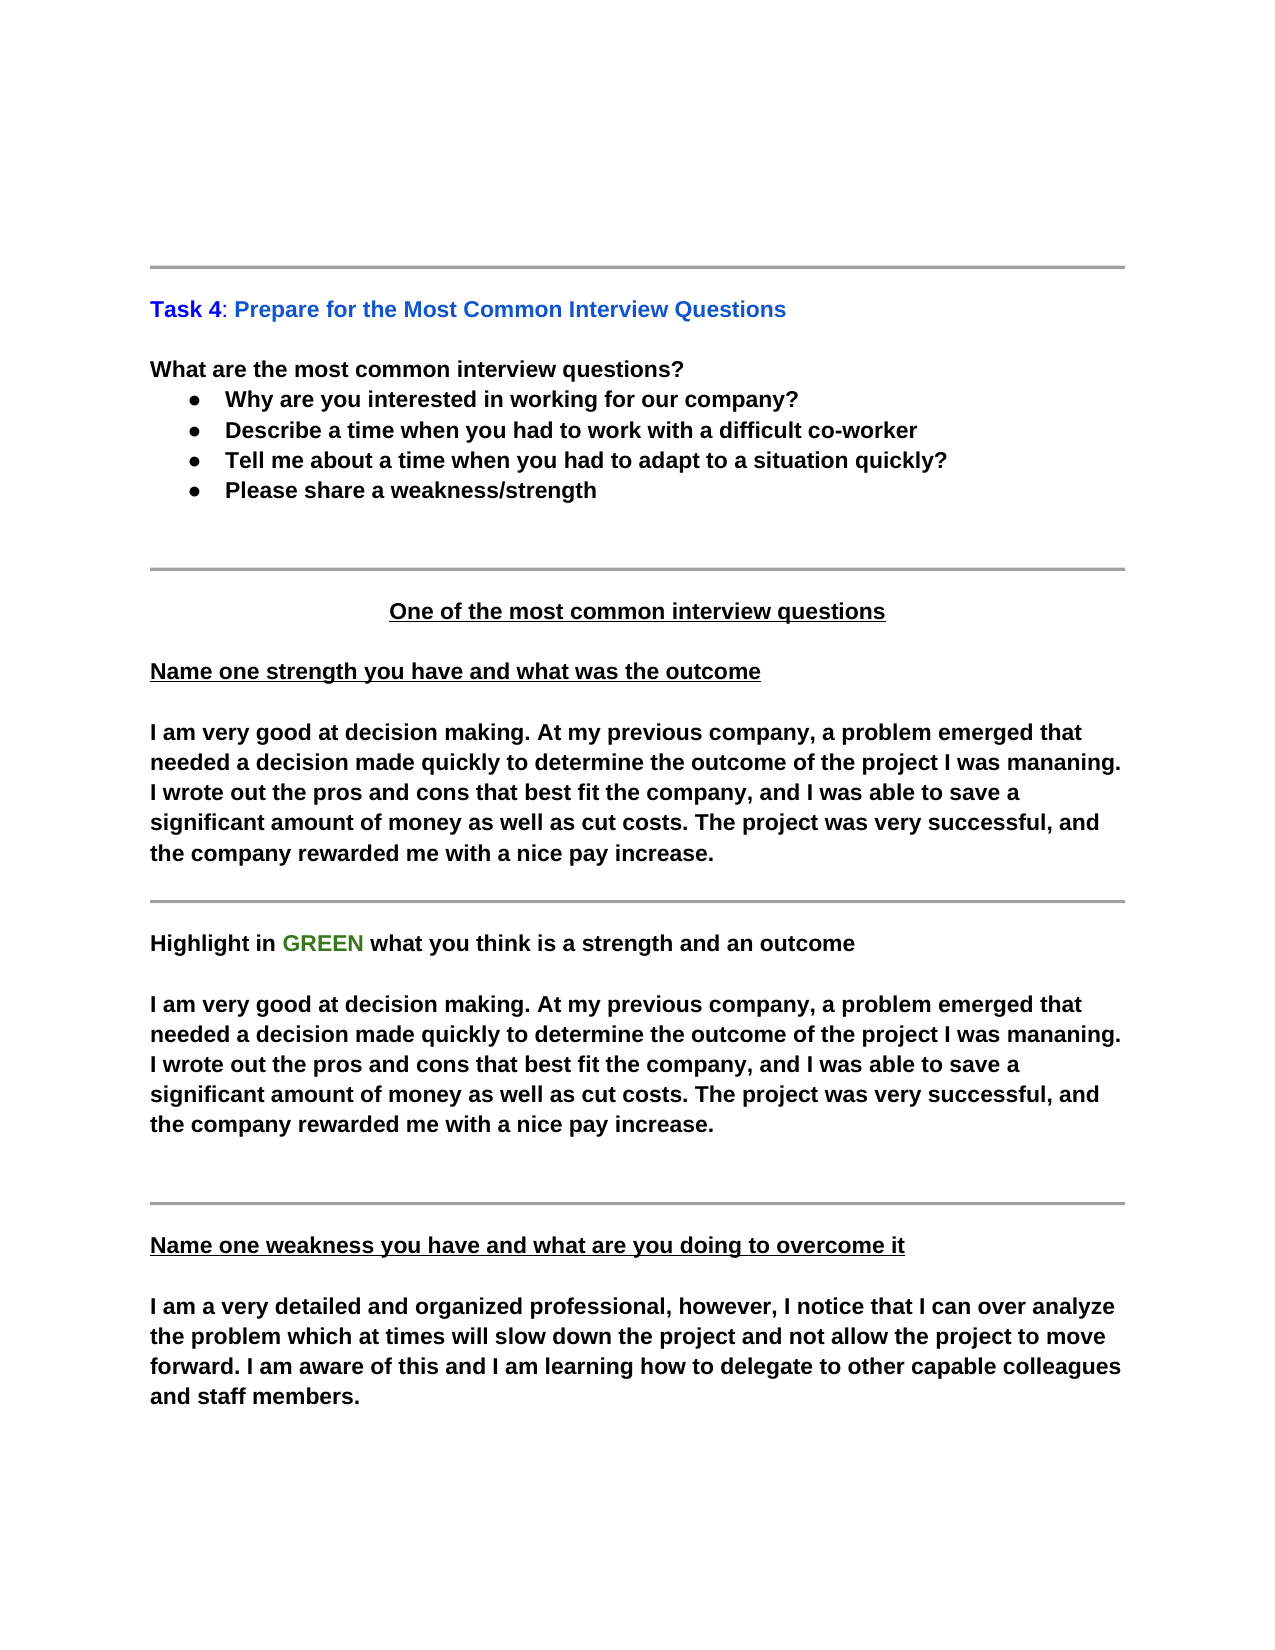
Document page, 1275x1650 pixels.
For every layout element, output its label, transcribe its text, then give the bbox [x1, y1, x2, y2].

text Highlight in GREEN what you think is a strength and an outcome [150, 930, 1125, 957]
text I am very good at decision making. At my previous company, a problem emerged that needed a decision made quickly to determine the outcome of the project I was mananing. I wrote out the pros and cons that best fit the company, and I was able to save a significant amount of money as well as cut costs. The project was very successful, and the company rewarded me with a nice pay increase. [150, 991, 1125, 1138]
text I am very good at decision making. At my previous company, a problem emerged that needed a decision made quickly to determine the outcome of the project I was mananing. I wrote out the pros and cons that best fit the company, and I was able to save a significant amount of money as well as cut costs. The project was very successful, and the company rewarded me with a nice pay increase. [150, 719, 1125, 866]
text One of the most common interview questions [150, 598, 1125, 624]
list Why are you interested in working for our company? [187, 386, 1125, 413]
list Please share a weakness/strength [187, 477, 1125, 503]
text What are the most common interview questions? [150, 356, 1125, 383]
text Name one strength you have and what was the outcome [150, 658, 1125, 685]
text Name one weakness you have and what are you doing to overcome it [150, 1232, 1125, 1259]
list Describe a time when you had to work with a difficult co-worker [187, 417, 1125, 443]
list Tell me about a time when you had to adapt to a situation quickly? [187, 447, 1125, 473]
text Task 4: Prepare for the Most Common Interview Questions [150, 296, 1125, 322]
